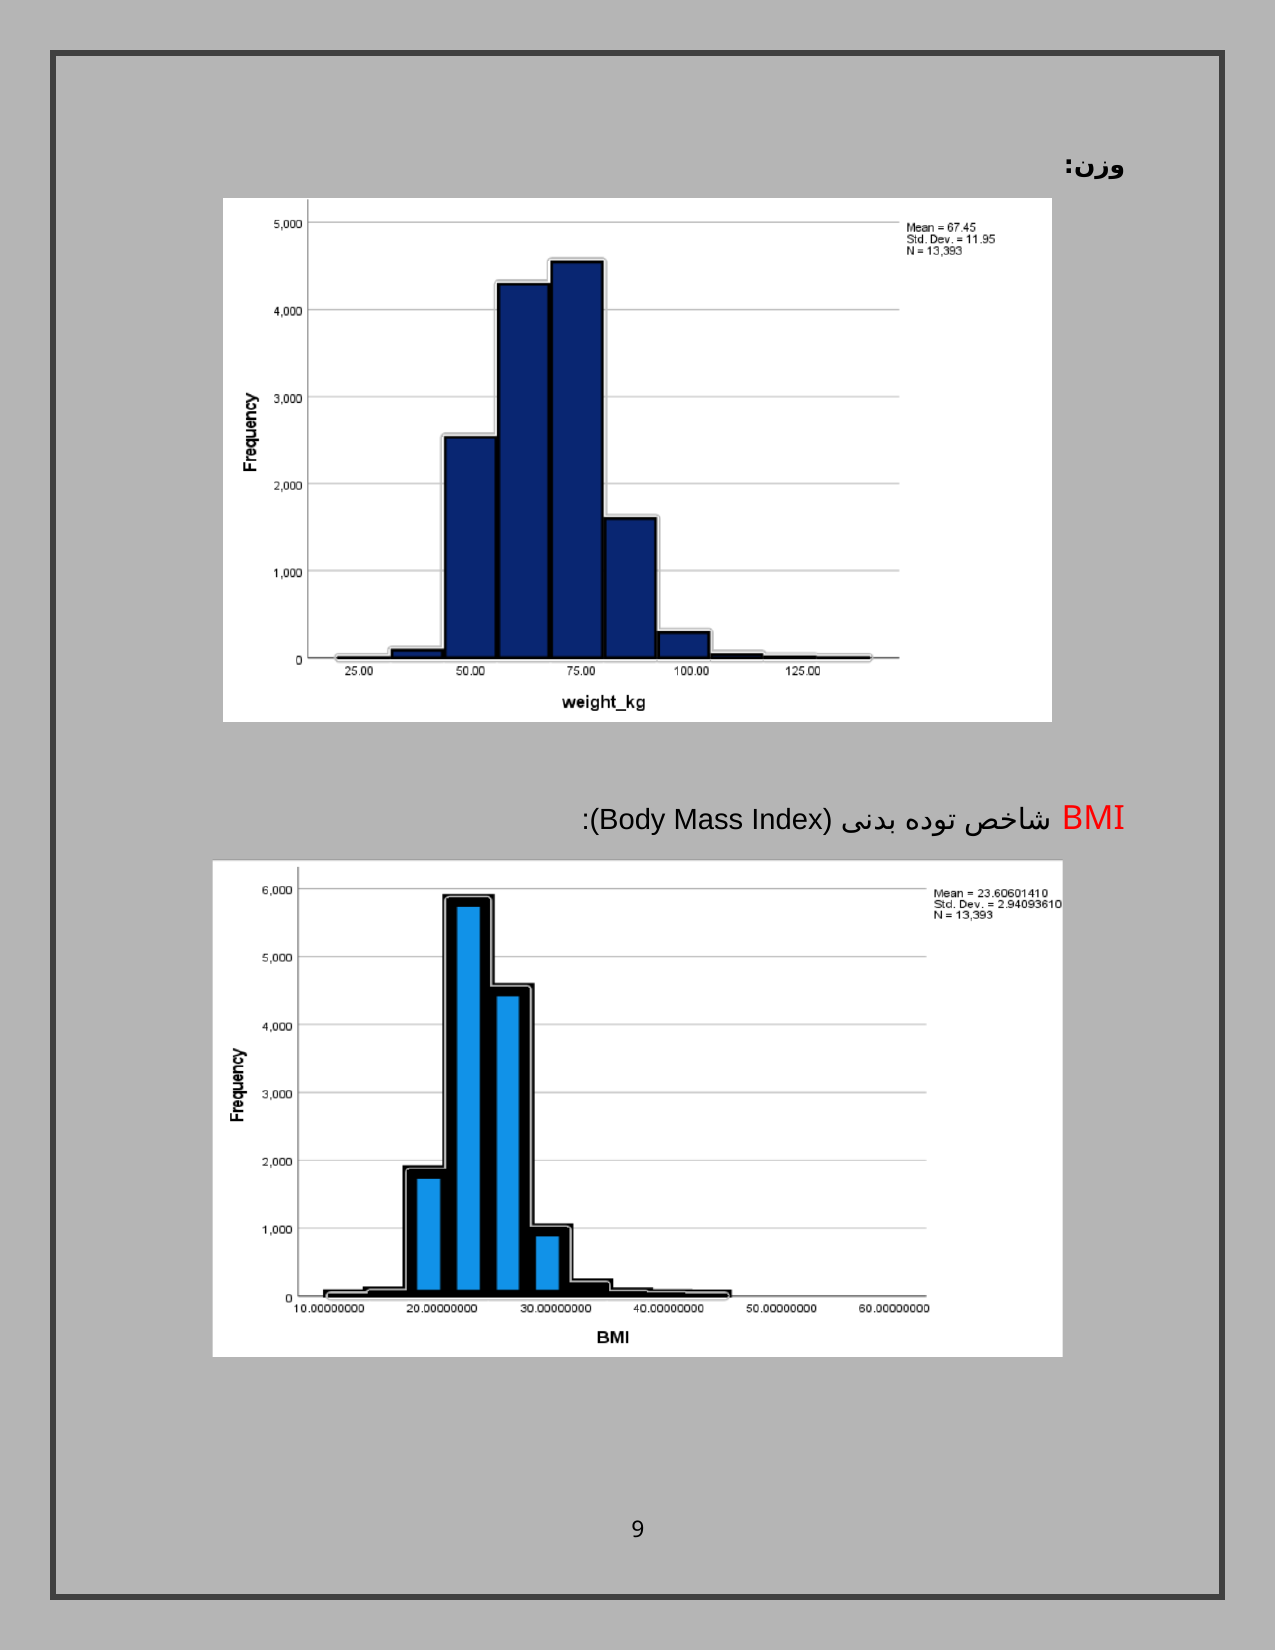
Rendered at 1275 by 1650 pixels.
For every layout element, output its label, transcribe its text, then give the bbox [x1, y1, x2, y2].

text وزن: [150, 150, 1125, 179]
picture [223, 198, 1052, 722]
text BMI شاخص توده بدنی (Body Mass Index): [150, 794, 1125, 839]
picture [212, 859, 1063, 1357]
